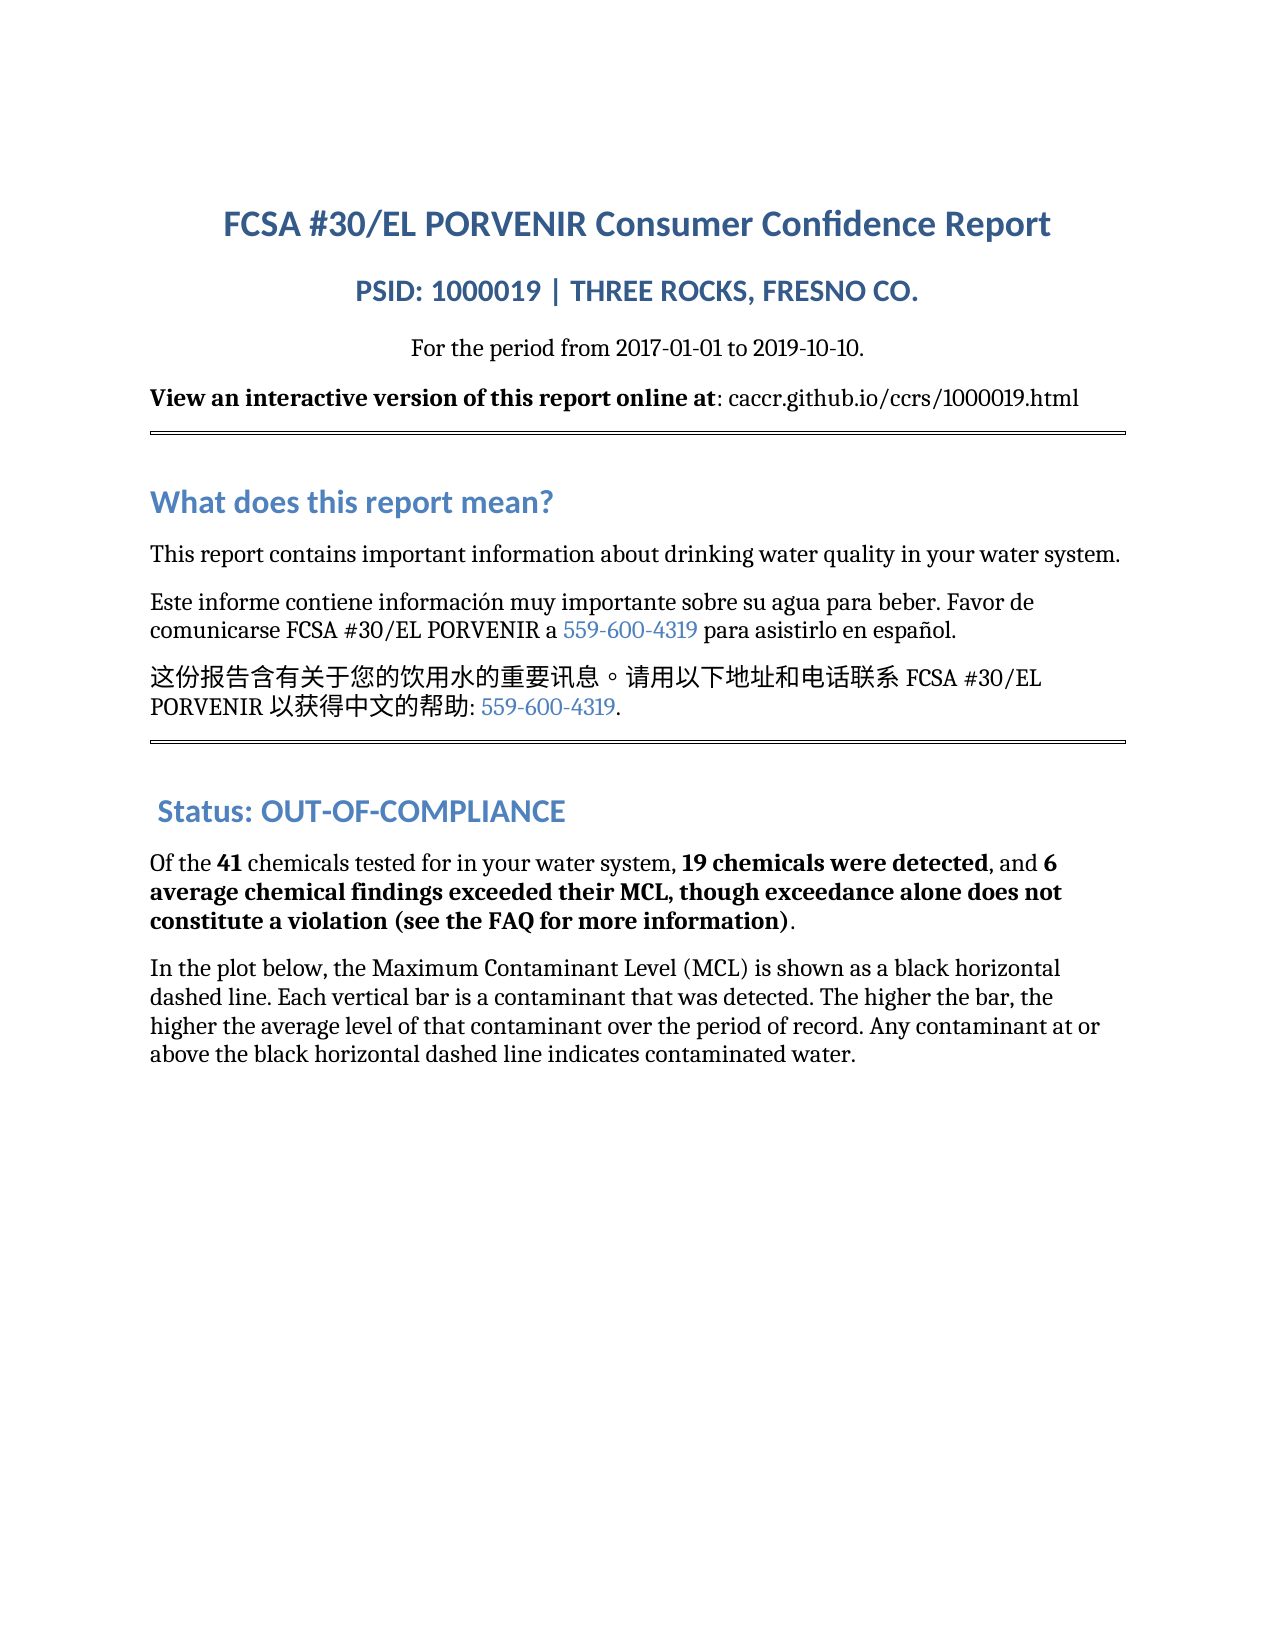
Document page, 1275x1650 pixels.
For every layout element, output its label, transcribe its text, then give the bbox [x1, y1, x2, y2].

text For the period from 2017-01-01 to 2019-10-10. [150, 334, 1125, 363]
subtitle What does this report mean? [150, 481, 1125, 521]
subtitle Status: OUT-OF-COMPLIANCE [150, 790, 1125, 830]
subtitle PSID: 1000019 | THREE ROCKS, FRESNO CO. [150, 271, 1125, 309]
text Este informe contiene información muy importante sobre su agua para beber. Favor de comunicarse FCSA #30/EL PORVENIR a 559-600-4319 para asistirlo en español. [150, 588, 1125, 645]
title FCSA #30/EL PORVENIR Consumer Confidence Report [150, 200, 1125, 246]
text 这份报告含有关于您的饮用水的重要讯息。请用以下地址和电话联系 FCSA #30/EL PORVENIR 以获得中文的帮助: 559-600-4319. [150, 664, 1125, 721]
text View an interactive version of this report online at: caccr.github.io/ccrs/1000019.html [150, 383, 1125, 412]
text In the plot below, the Maximum Contaminant Level (MCL) is shown as a black horizontal dashed line. Each vertical bar is a contaminant that was detected. The higher the bar, the higher the average level of that contaminant over the period of record. Any contaminant at or above the black horizontal dashed line indicates contaminated water. [150, 954, 1125, 1069]
text Of the 41 chemicals tested for in your water system, 19 chemicals were detected, and 6 average chemical findings exceeded their MCL, though exceedance alone does not constitute a violation (see the FAQ for more information). [150, 849, 1125, 935]
text This report contains important information about drinking water quality in your water system. [150, 540, 1125, 569]
